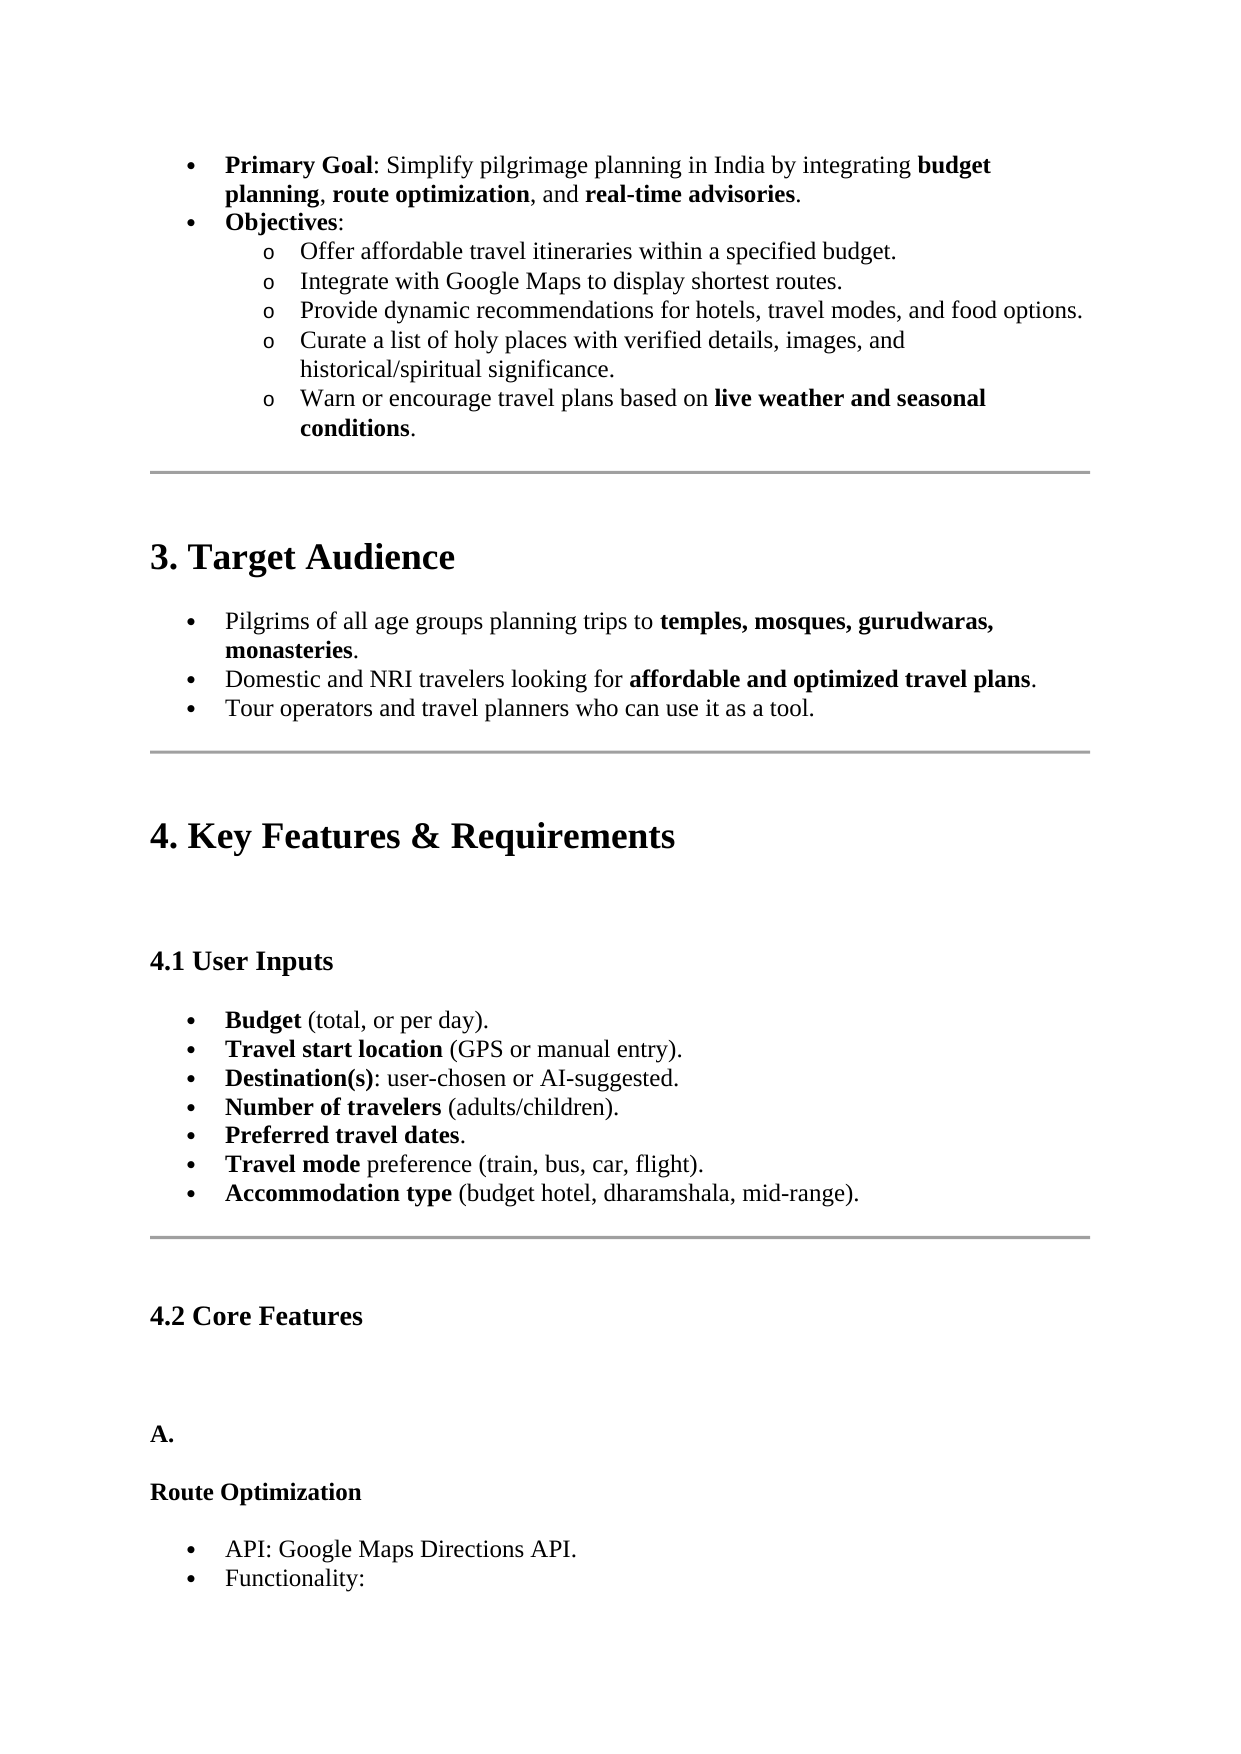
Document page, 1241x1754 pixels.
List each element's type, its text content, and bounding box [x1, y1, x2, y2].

text 4. Key Features & Requirements [150, 814, 1090, 857]
list Primary Goal: Simplify pilgrimage planning in India by integrating budget planning, route optimization, and real-time advisories. [187, 150, 1090, 207]
list Destination(s): user-chosen or AI-suggested. [187, 1063, 1090, 1092]
list Curate a list of holy places with verified details, images, and historical/spiritual significance. [262, 325, 1090, 383]
list Accommodation type (budget hotel, dharamshala, mid-range). [187, 1178, 1090, 1207]
list Domestic and NRI travelers looking for affordable and optimized travel plans. [187, 664, 1090, 693]
list Number of travelers (adults/children). [187, 1092, 1090, 1121]
text 3. Target Audience [150, 534, 1090, 577]
list Objectives: [187, 207, 1090, 236]
list Travel mode preference (train, bus, car, flight). [187, 1149, 1090, 1178]
text 4.1 User Inputs [150, 944, 1090, 976]
text 4.2 Core Features [150, 1299, 1090, 1332]
list Integrate with Google Maps to display shortest routes. [262, 266, 1090, 295]
list API: Google Maps Directions API. [187, 1534, 1090, 1563]
list Tour operators and travel planners who can use it as a tool. [187, 693, 1090, 721]
list Functionality: [187, 1563, 1090, 1592]
list Warn or encourage travel plans based on live weather and seasonal conditions. [262, 383, 1090, 442]
list Pilgrims of all age groups planning trips to temples, mosques, gurudwaras, monasteries. [187, 606, 1090, 664]
text Route Optimization [150, 1477, 1090, 1505]
list Preferred travel dates. [187, 1121, 1090, 1149]
list Offer affordable travel itineraries within a specified budget. [262, 236, 1090, 266]
list Budget (total, or per day). [187, 1006, 1090, 1034]
list Provide dynamic recommendations for hotels, travel modes, and food options. [262, 295, 1090, 325]
text A. [150, 1419, 1090, 1447]
list Travel start location (GPS or manual entry). [187, 1034, 1090, 1063]
